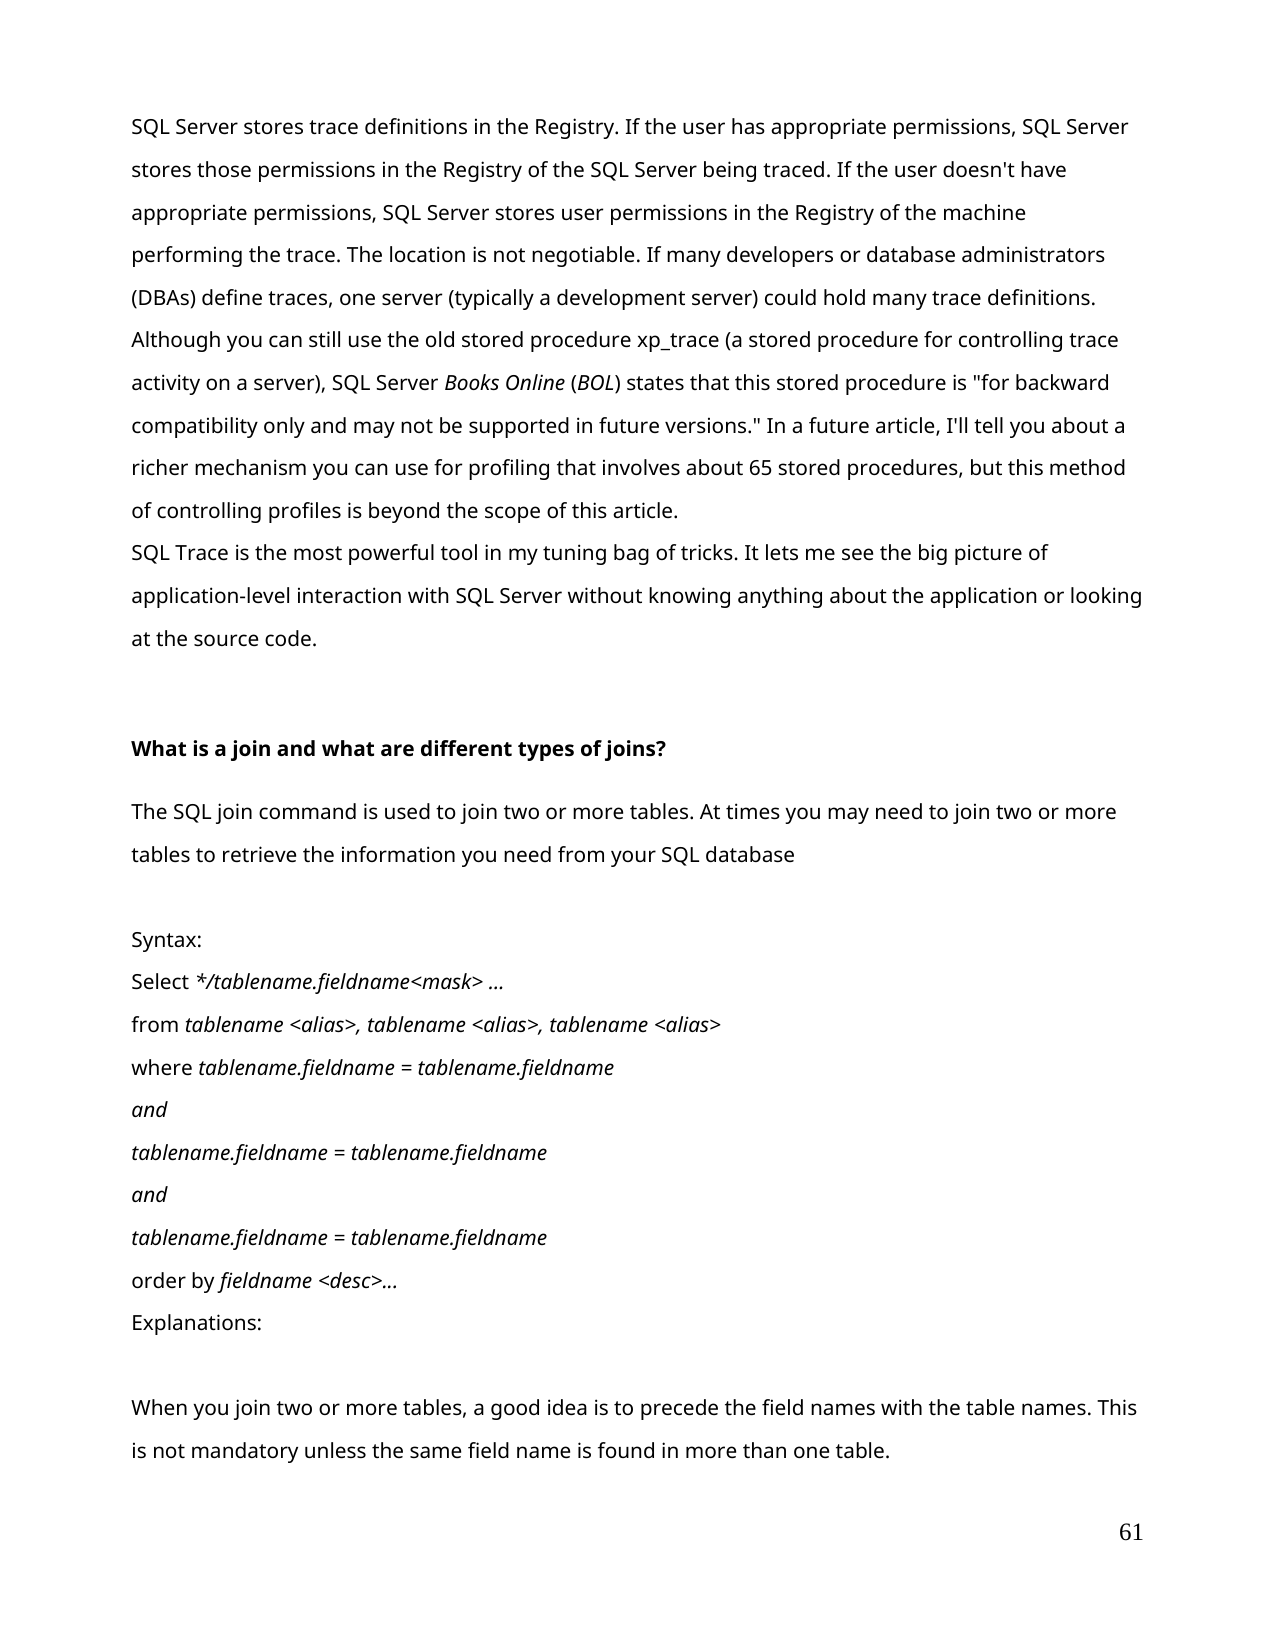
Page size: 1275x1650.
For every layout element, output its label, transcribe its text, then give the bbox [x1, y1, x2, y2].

text Explanations: [131, 1308, 1144, 1337]
text When you join two or more tables, a good idea is to precede the field names with the table names. This is not mandatory unless the same field name is found in more than one table. [131, 1393, 1144, 1464]
text Syntax: [131, 925, 1144, 953]
text The SQL join command is used to join two or more tables. At times you may need to join two or more tables to retrieve the information you need from your SQL database [131, 797, 1144, 868]
text Although you can still use the old stored procedure xp_trace (a stored procedure for controlling trace activity on a server), SQL Server Books Online (BOL) states that this stored procedure is "for backward compatibility only and may not be supported in future versions." In a future article, I'll tell you about a richer mechanism you can use for profiling that involves about 65 stored procedures, but this method of controlling profiles is beyond the scope of this article. [131, 326, 1144, 524]
text SQL Server stores trace definitions in the Registry. If the user has appropriate permissions, SQL Server stores those permissions in the Registry of the SQL Server being traced. If the user doesn't have appropriate permissions, SQL Server stores user permissions in the Registry of the machine performing the trace. The location is not negotiable. If many developers or database administrators (DBAs) define traces, one server (typically a development server) could hold many trace definitions. [131, 112, 1144, 311]
subtitle What is a join and what are different types of joins? [131, 734, 1144, 762]
text SQL Trace is the most powerful tool in my tuning bag of tricks. It lets me see the big picture of application-level interaction with SQL Server without knowing anything about the application or looking at the source code. [131, 538, 1144, 652]
text Select */tablename.fieldname<mask> ... from tablename <alias>, tablename <alias>, tablename <alias> where tablename.fieldname = tablename.fieldname and tablename.fieldname = tablename.fieldname and tablename.fieldname = tablename.fieldname order by fieldname <desc>... [131, 967, 1144, 1294]
